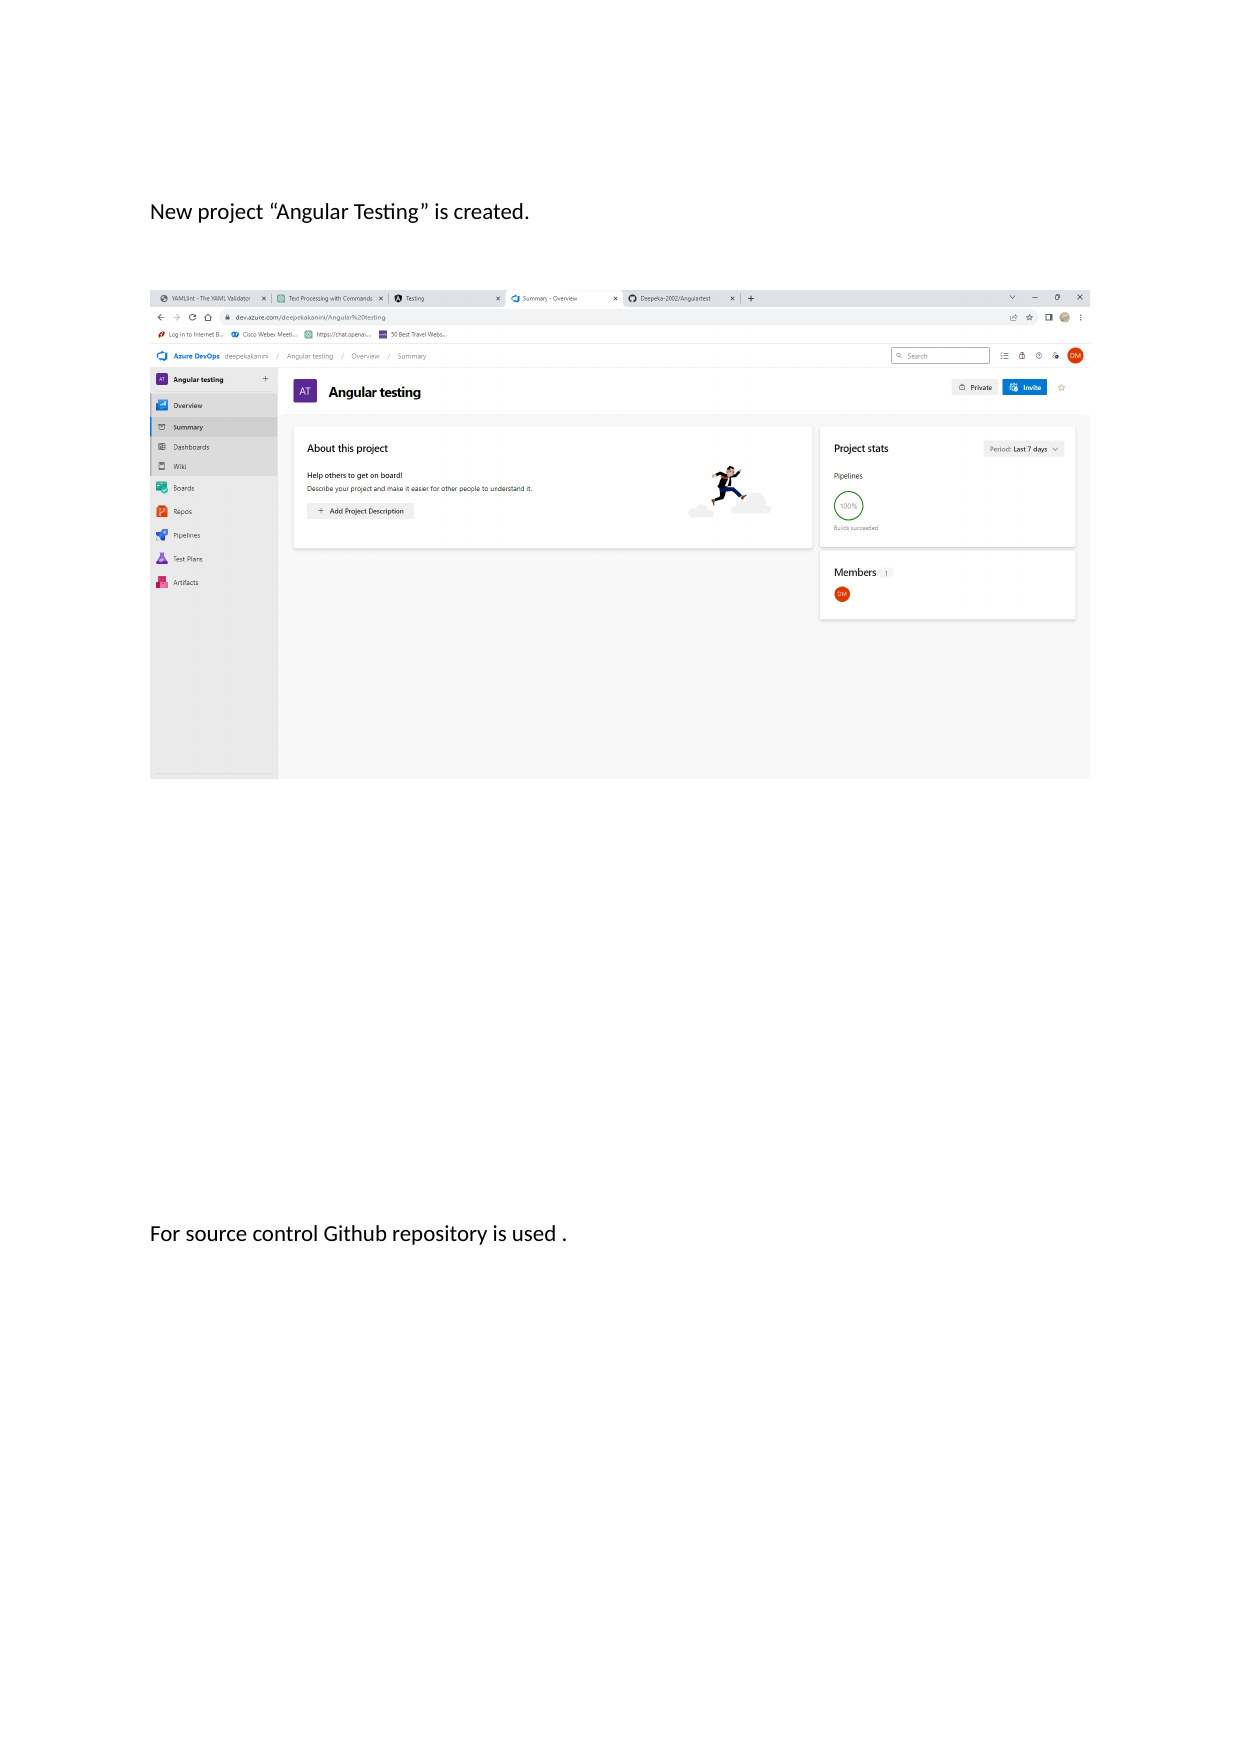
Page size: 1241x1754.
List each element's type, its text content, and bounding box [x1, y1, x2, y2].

text New project “Angular Testing” is created. [150, 197, 1090, 225]
picture [150, 290, 1091, 779]
text For source control Github repository is used . [150, 1219, 1090, 1247]
